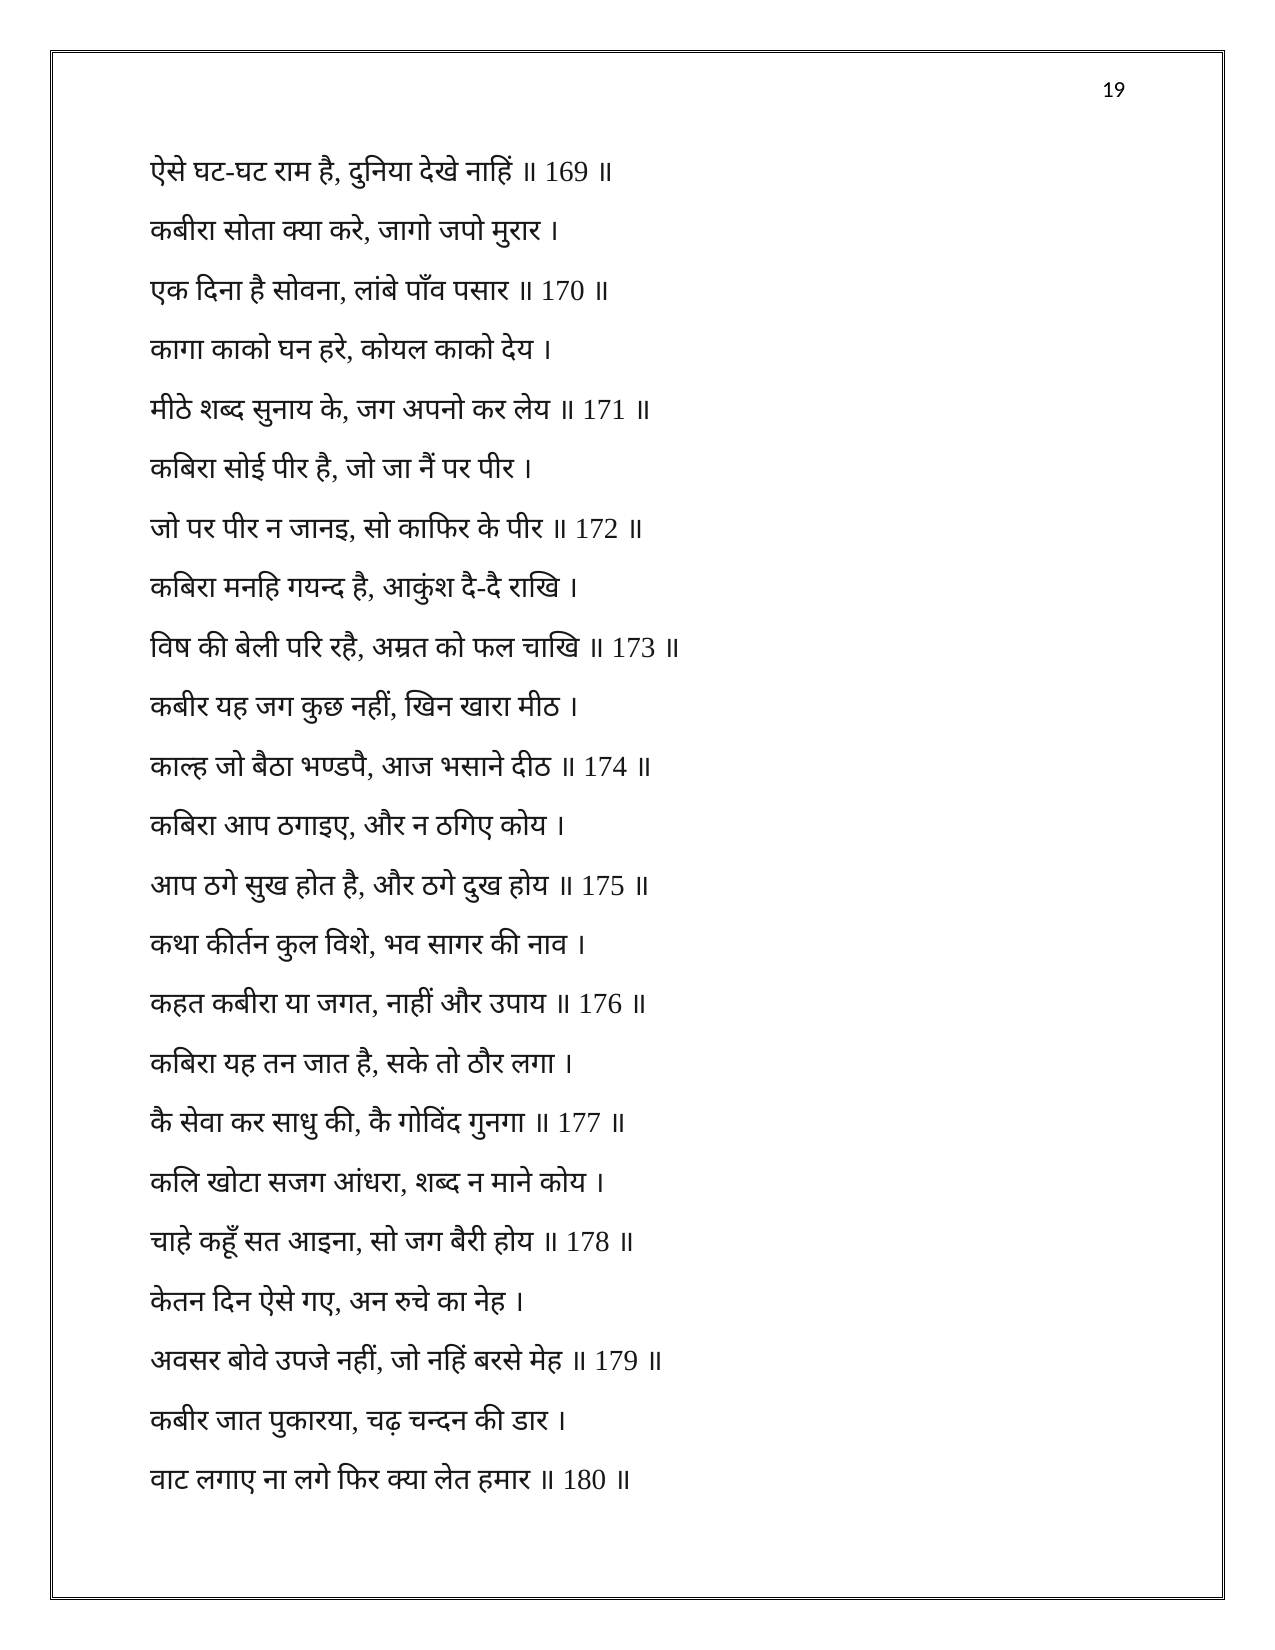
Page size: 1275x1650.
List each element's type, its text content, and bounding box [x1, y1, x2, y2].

text केतन दिन ऐसे गए, अन रुचे का नेह । [150, 1280, 1125, 1320]
text वाट लगाए ना लगे फिर क्या लेत हमार ॥ 180 ॥ [150, 1458, 1125, 1498]
text कागा काको घन हरे, कोयल काको देय । [150, 328, 1125, 368]
text एक दिना है सोवना, लांबे पाँव पसार ॥ 170 ॥ [150, 269, 1125, 309]
text काल्ह जो बैठा भण्डपै, आज भसाने दीठ ॥ 174 ॥ [150, 745, 1125, 784]
text अवसर बोवे उपजे नहीं, जो नहिं बरसे मेह ॥ 179 ॥ [150, 1339, 1125, 1379]
text कबीरा सोता क्या करे, जागो जपो मुरार । [150, 209, 1125, 249]
text कबिरा मनहि गयन्द है, आकुंश दै-दै राखि । [150, 566, 1125, 606]
text कलि खोटा सजग आंधरा, शब्द न माने कोय । [150, 1161, 1125, 1201]
text आप ठगे सुख होत है, और ठगे दुख होय ॥ 175 ॥ [150, 864, 1125, 903]
text ऐसे घट-घट राम है, दुनिया देखे नाहिं ॥ 169 ॥ [150, 150, 1125, 190]
text कबीर यह जग कुछ नहीं, खिन खारा मीठ । [150, 685, 1125, 725]
text कथा कीर्तन कुल विशे, भव सागर की नाव । [150, 923, 1125, 963]
text कै सेवा कर साधु की, कै गोविंद गुनगा ॥ 177 ॥ [150, 1102, 1125, 1141]
text कबिरा आप ठगाइए, और न ठगिए कोय । [150, 804, 1125, 844]
text जो पर पीर न जानइ, सो काफिर के पीर ॥ 172 ॥ [150, 507, 1125, 547]
text कबिरा सोई पीर है, जो जा नैं पर पीर । [150, 447, 1125, 487]
text चाहे कहूँ सत आइना, सो जग बैरी होय ॥ 178 ॥ [150, 1221, 1125, 1260]
text मीठे शब्द सुनाय के, जग अपनो कर लेय ॥ 171 ॥ [150, 388, 1125, 428]
text कहत कबीरा या जगत, नाहीं और उपाय ॥ 176 ॥ [150, 983, 1125, 1022]
text कबिरा यह तन जात है, सके तो ठौर लगा । [150, 1042, 1125, 1082]
text विष की बेली परि रहै, अम्रत को फल चाखि ॥ 173 ॥ [150, 626, 1125, 666]
text कबीर जात पुकारया, चढ़ चन्दन की डार । [150, 1399, 1125, 1439]
